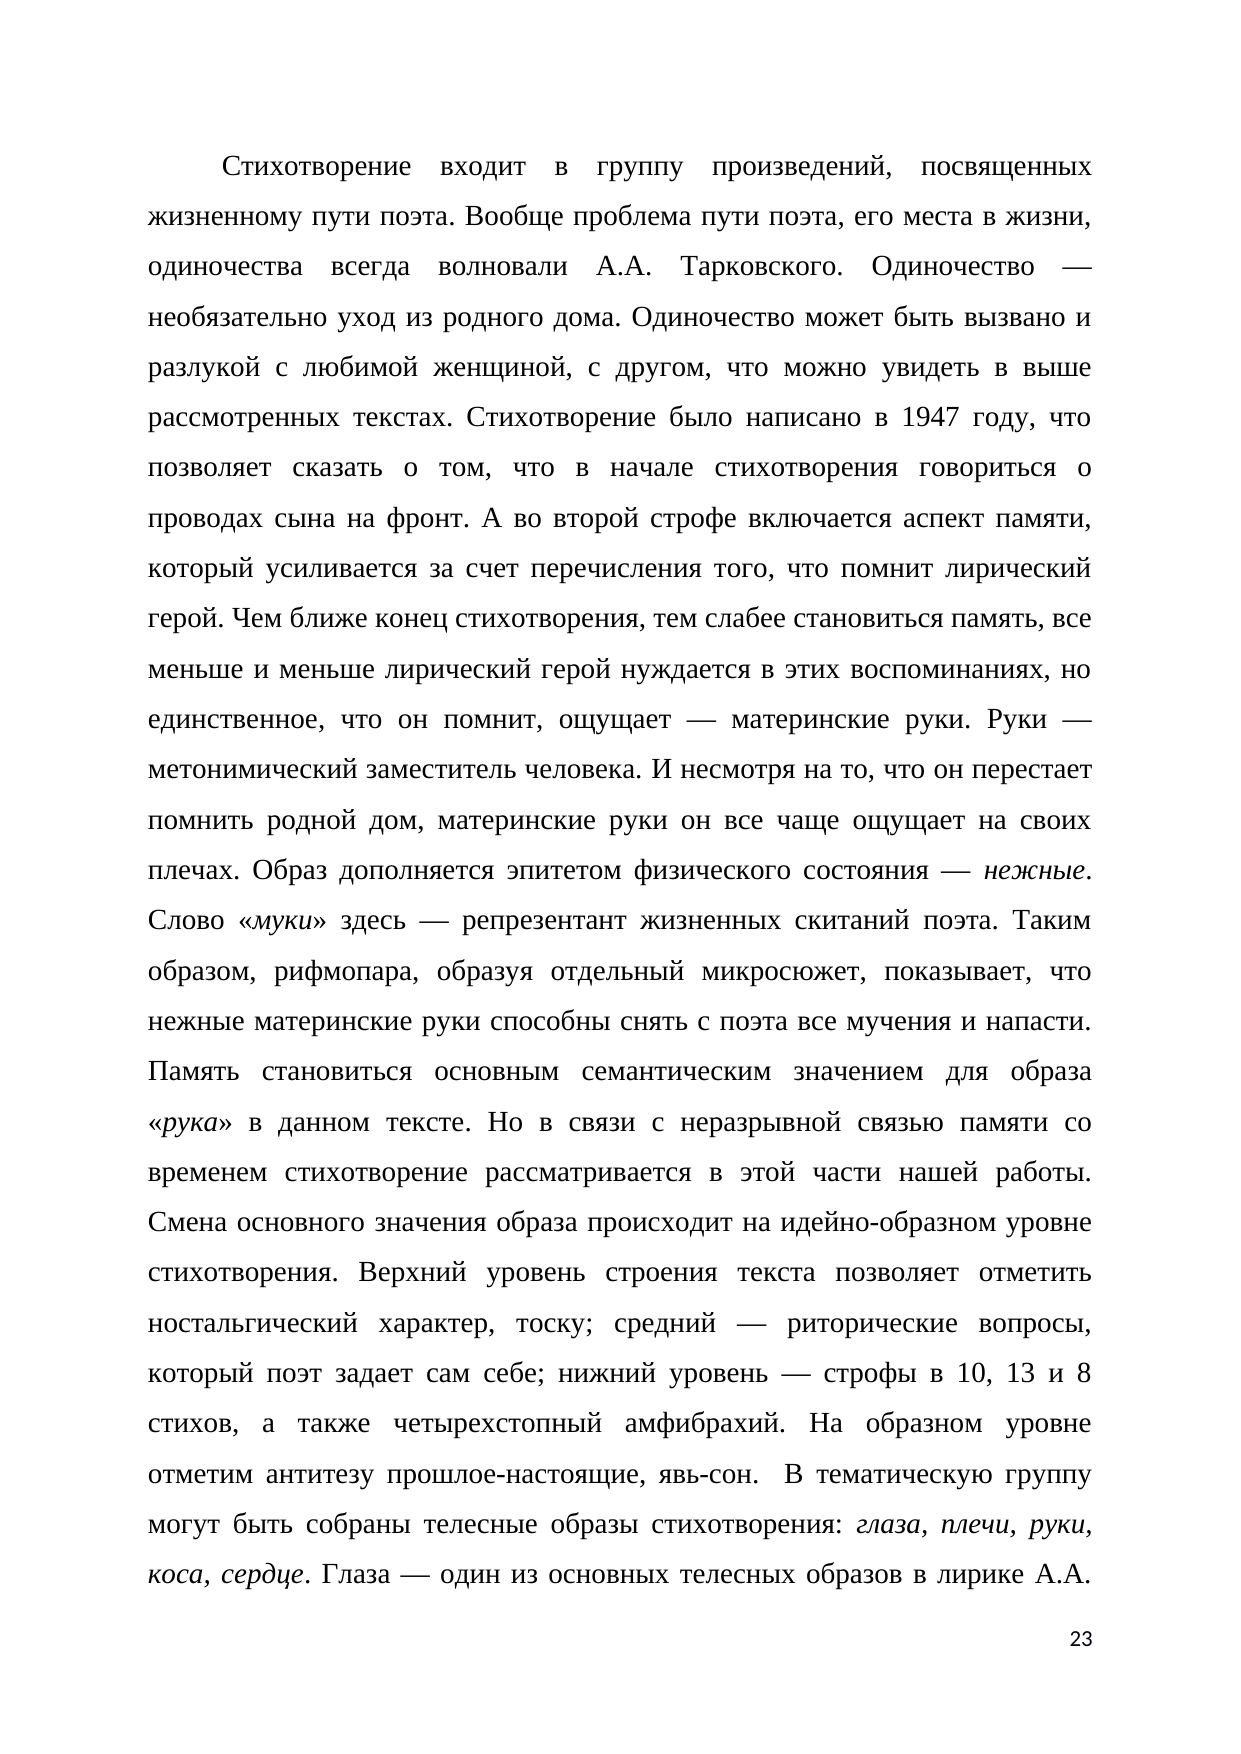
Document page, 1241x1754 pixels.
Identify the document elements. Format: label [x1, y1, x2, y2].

text [148, 148, 1092, 1590]
